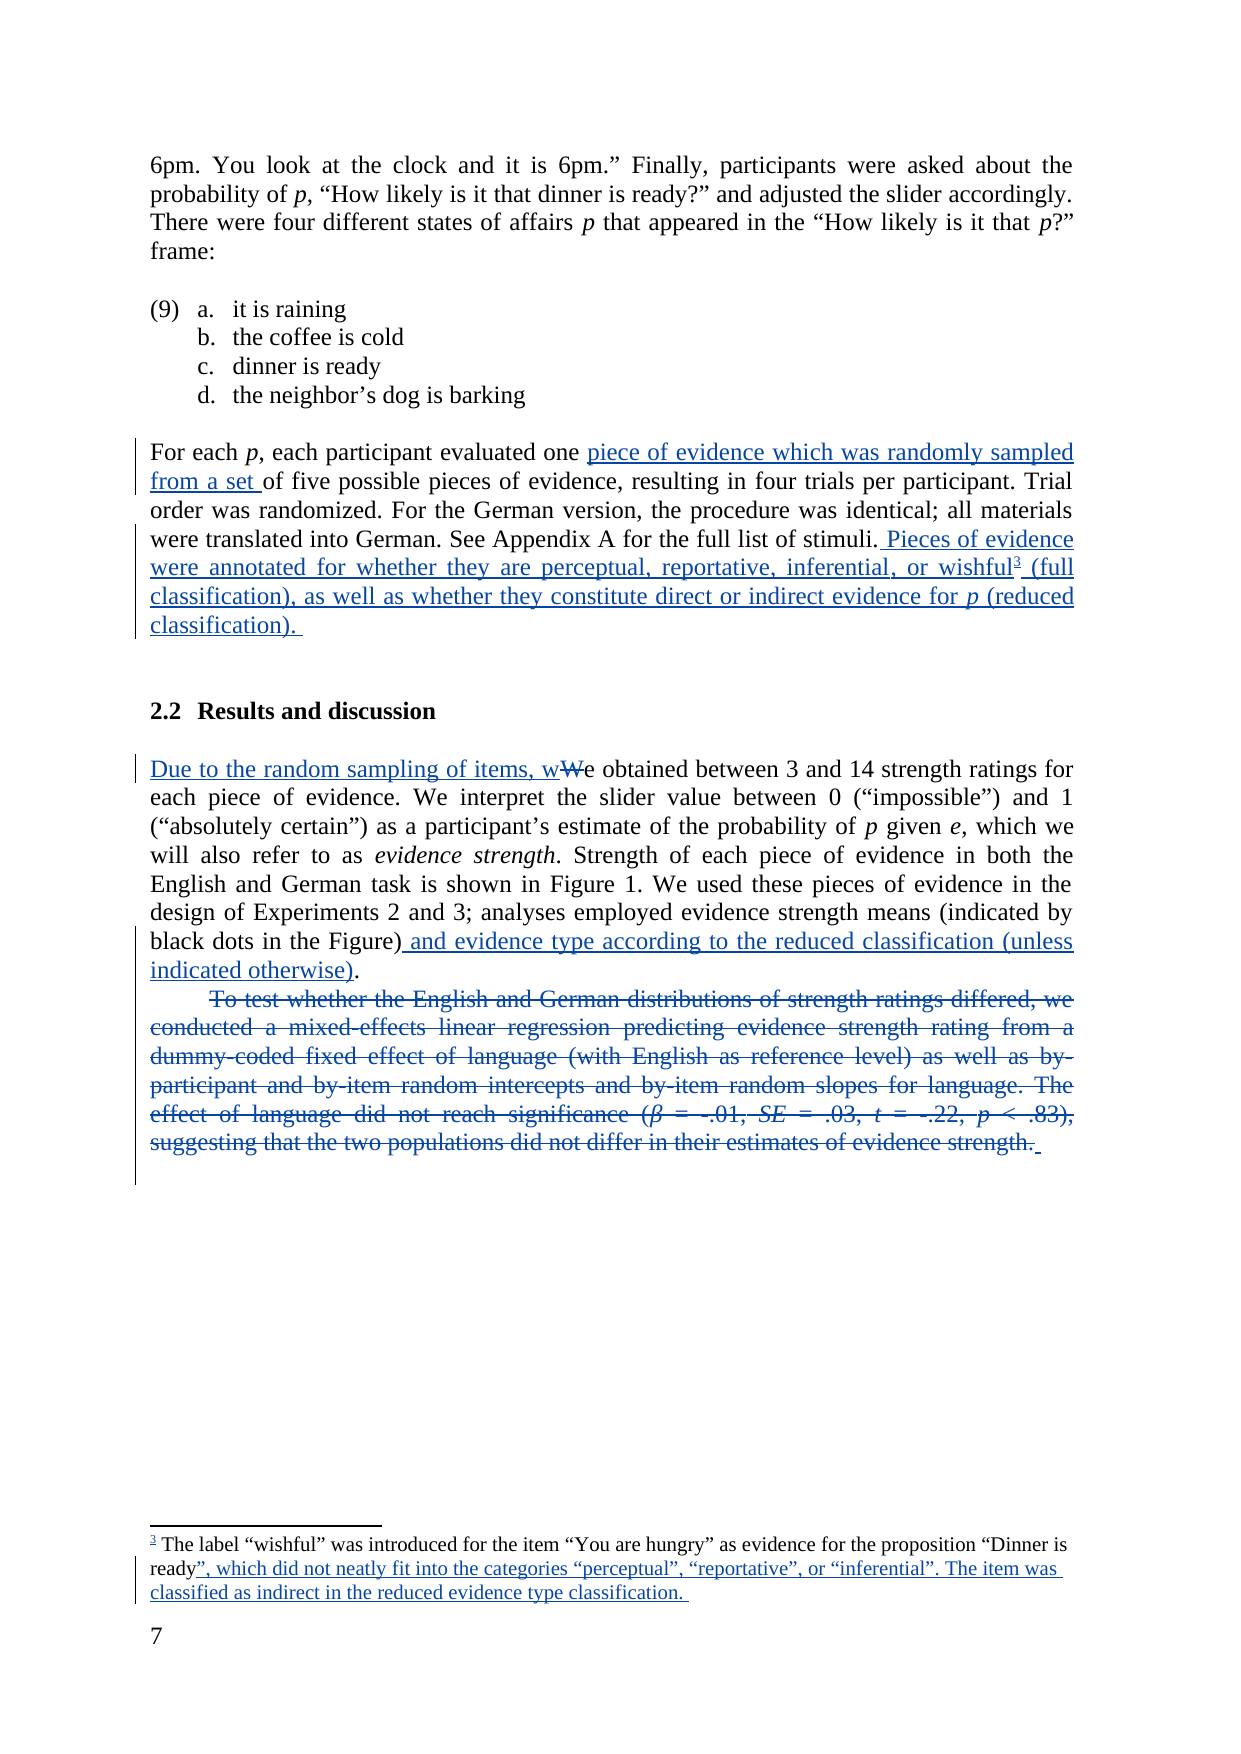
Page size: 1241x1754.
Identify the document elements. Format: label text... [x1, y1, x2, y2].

text For each p, each participant evaluated one of five possible pieces of evidence, resulting in four trials per participant. Trial order was randomized. For the German version, the procedure was identical; all materials were translated into German. See Appendix A for the full list of stimuli. [150, 608, 1074, 639]
text e obtained between 3 and 14 strength ratings for each piece of evidence. We interpret the slider value between 0 (“impossible”) and 1 (“absolutely certain”) as a participant’s estimate of the probability of p given e, which we will also refer to as evidence strength. Strength of each piece of evidence in both the English and German task is shown in Figure 1. We used these pieces of evidence in the design of Experiments 2 and 3; analyses employed evidence strength means (indicated by black dots in the Figure). [150, 754, 1074, 984]
text (9) a. it is raining [150, 294, 1074, 322]
text For each p, each participant evaluated one of five possible pieces of evidence, resulting in four trials per participant. Trial order was randomized. For the German version, the procedure was identical; all materials were translated into German. See Appendix A for the full list of stimuli. [150, 437, 1074, 606]
text c. dinner is ready [185, 351, 1074, 380]
text b. the coffee is cold [185, 322, 1074, 351]
text d. the neighbor’s dog is barking [185, 380, 1074, 409]
text 2.2 Results and discussion [150, 696, 1074, 725]
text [150, 150, 1074, 265]
